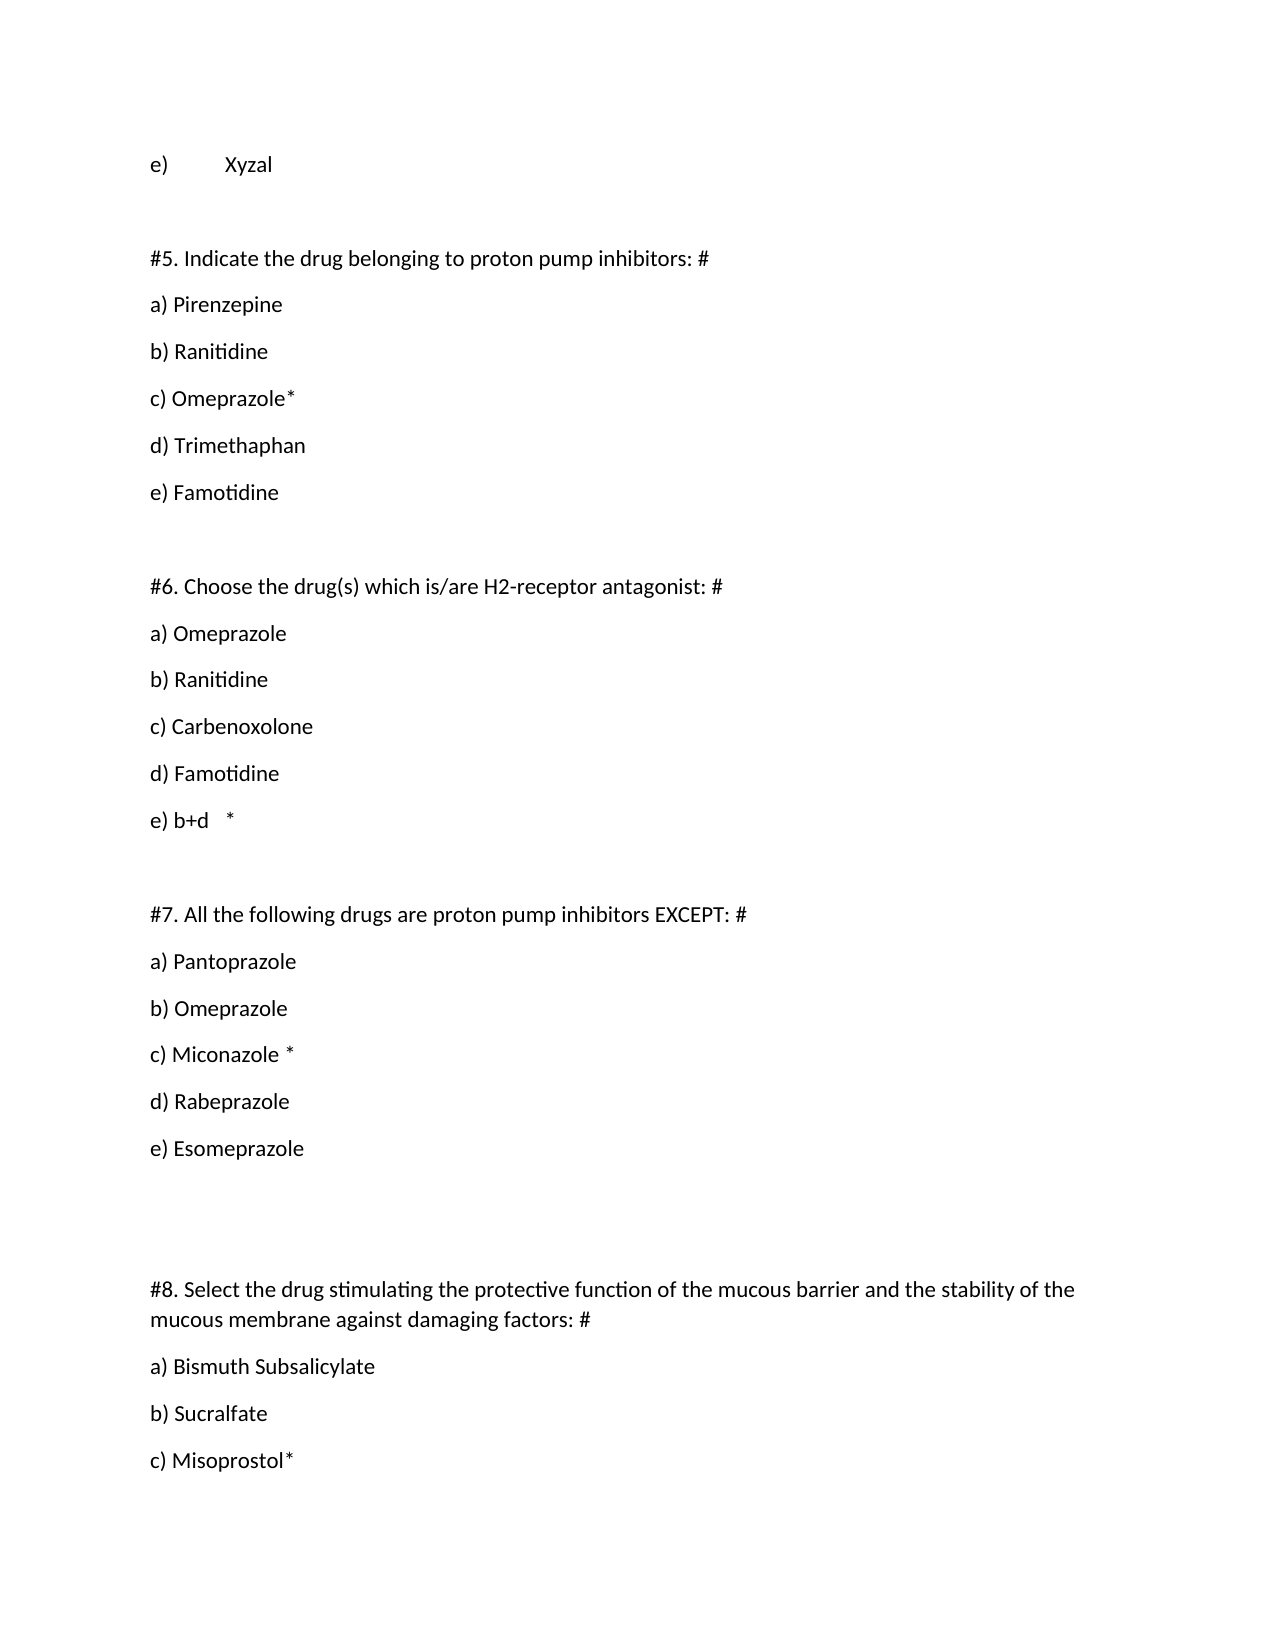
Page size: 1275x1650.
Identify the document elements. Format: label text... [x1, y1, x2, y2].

text d) Rabeprazole [150, 1087, 1125, 1116]
text b) Ranitidine [150, 666, 1125, 694]
text e) Famotidine [150, 478, 1125, 506]
text a) Bismuth Subsalicylate [150, 1352, 1125, 1380]
text d) Trimethaphan [150, 431, 1125, 459]
text b) Omeprazole [150, 994, 1125, 1022]
text a) Pantoprazole [150, 947, 1125, 975]
text #6. Choose the drug(s) which is/are H2-receptor antagonist: # [150, 572, 1125, 600]
text #7. All the following drugs are proton pump inhibitors EXCEPT: # [150, 900, 1125, 928]
text c) Miconazole * [150, 1041, 1125, 1069]
text c) Carbenoxolone [150, 712, 1125, 741]
text #5. Indicate the drug belonging to proton pump inhibitors: # [150, 244, 1125, 272]
text a) Pirenzepine [150, 291, 1125, 319]
text e) Esomeprazole [150, 1134, 1125, 1162]
text b) Sucralfate [150, 1399, 1125, 1427]
text e) Xyzal [150, 150, 1125, 178]
text b) Ranitidine [150, 337, 1125, 366]
text c) Misoprostol* [150, 1446, 1125, 1474]
text c) Omeprazole* [150, 384, 1125, 412]
text a) Omeprazole [150, 619, 1125, 647]
text e) b+d * [150, 806, 1125, 834]
text #8. Select the drug stimulating the protective function of the mucous barrier and the stability of the mucous membrane against damaging factors: # [150, 1275, 1125, 1333]
text d) Famotidine [150, 759, 1125, 787]
